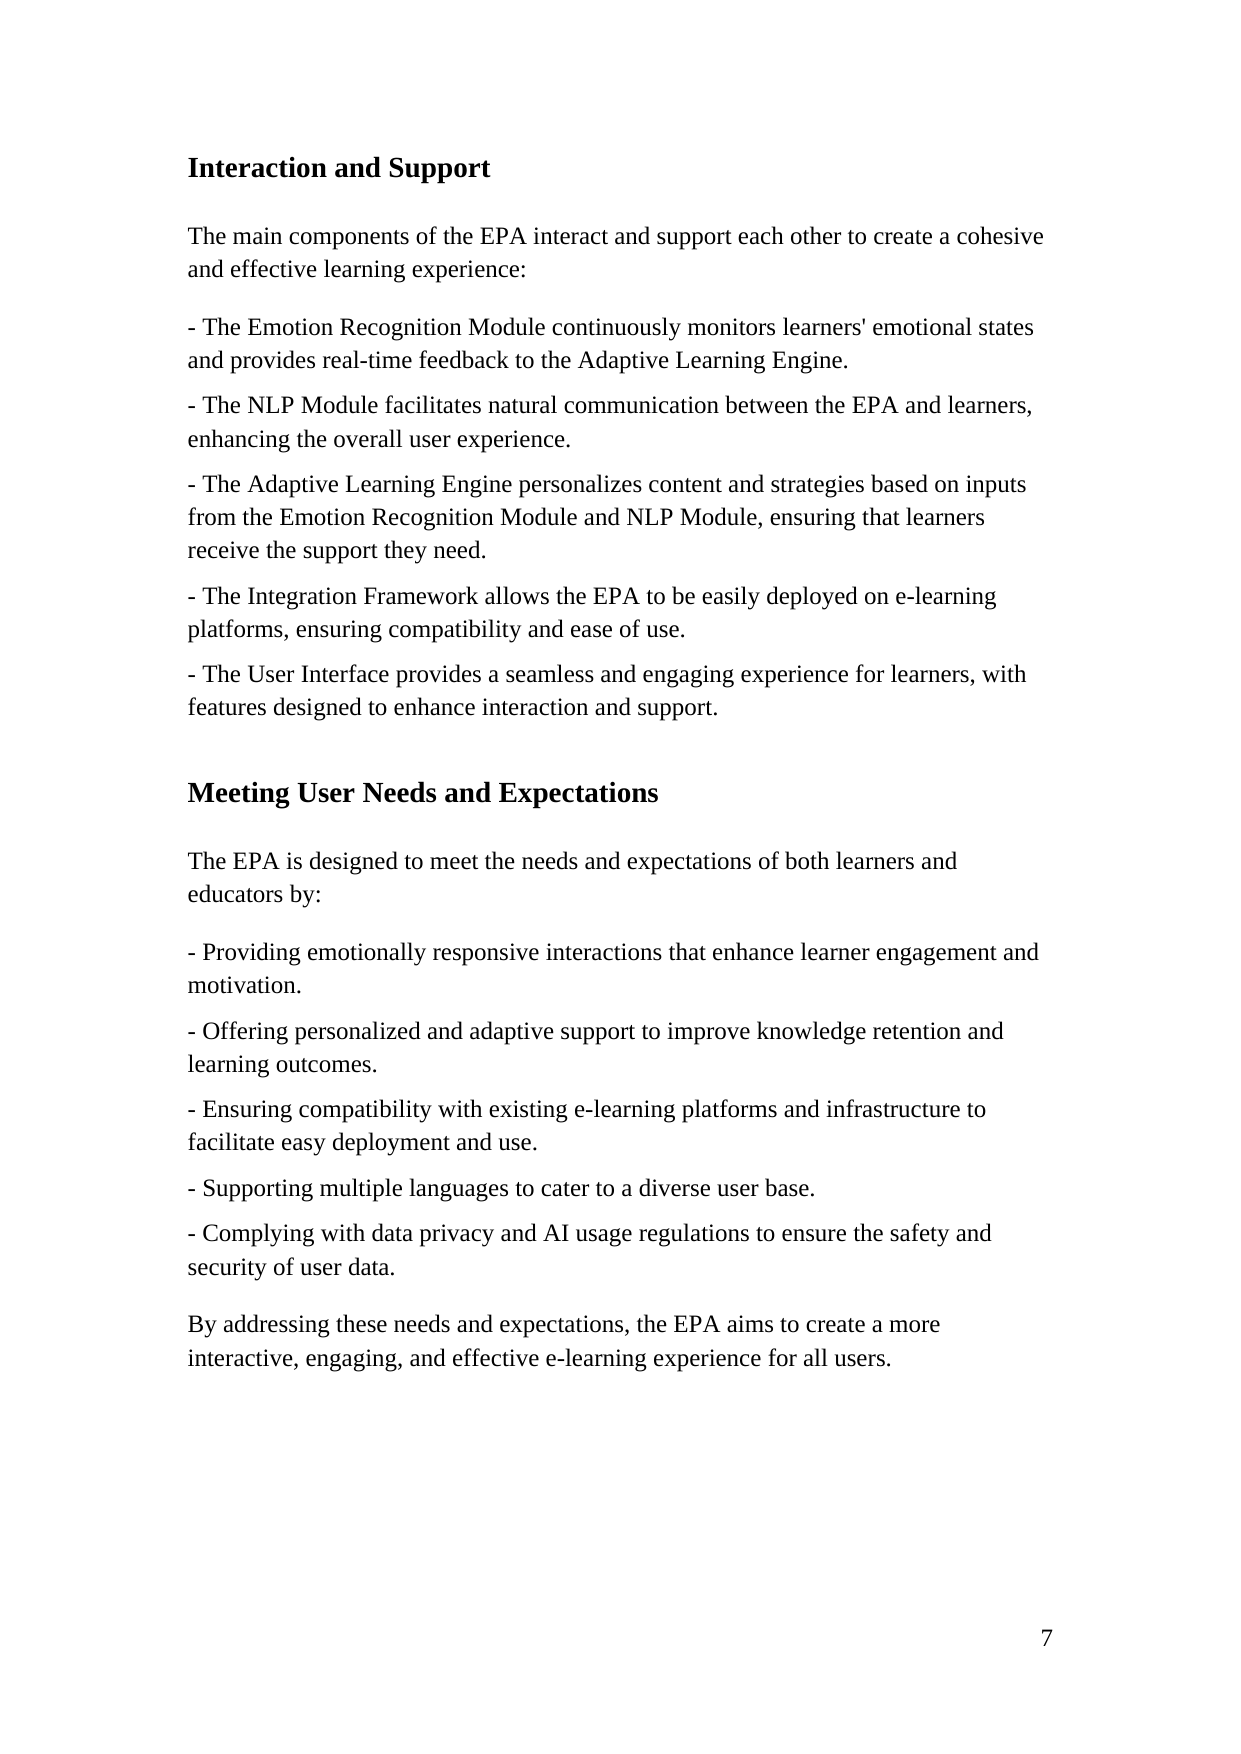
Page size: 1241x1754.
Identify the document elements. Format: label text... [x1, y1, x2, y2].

text - The User Interface provides a seamless and engaging experience for learners, with features designed to enhance interaction and support. [187, 659, 1053, 721]
text - Offering personalized and adaptive support to improve knowledge retention and learning outcomes. [187, 1016, 1053, 1078]
text - Supporting multiple languages to cater to a diverse user base. [187, 1173, 1053, 1202]
subtitle Interaction and Support [187, 150, 1053, 183]
text By addressing these needs and expectations, the EPA aims to create a more interactive, engaging, and effective e-learning experience for all users. [187, 1309, 1053, 1371]
text - The Integration Framework allows the EPA to be easily deployed on e-learning platforms, ensuring compatibility and ease of use. [187, 581, 1053, 642]
text - The Emotion Recognition Module continuously monitors learners' emotional states and provides real-time feedback to the Adaptive Learning Engine. [187, 312, 1053, 374]
text - Providing emotionally responsive interactions that enhance learner engagement and motivation. [187, 937, 1053, 999]
subtitle Meeting User Needs and Expectations [187, 775, 1053, 809]
text The EPA is designed to meet the needs and expectations of both learners and educators by: [187, 846, 1053, 908]
text - Complying with data privacy and AI usage regulations to ensure the safety and security of user data. [187, 1218, 1053, 1280]
text - The NLP Module facilitates natural communication between the EPA and learners, enhancing the overall user experience. [187, 391, 1053, 452]
text - Ensuring compatibility with existing e-learning platforms and infrastructure to facilitate easy deployment and use. [187, 1094, 1053, 1156]
text - The Adaptive Learning Engine personalizes content and strategies based on inputs from the Emotion Recognition Module and NLP Module, ensuring that learners receive the support they need. [187, 469, 1053, 564]
text The main components of the EPA interact and support each other to create a cohesive and effective learning experience: [187, 221, 1053, 283]
